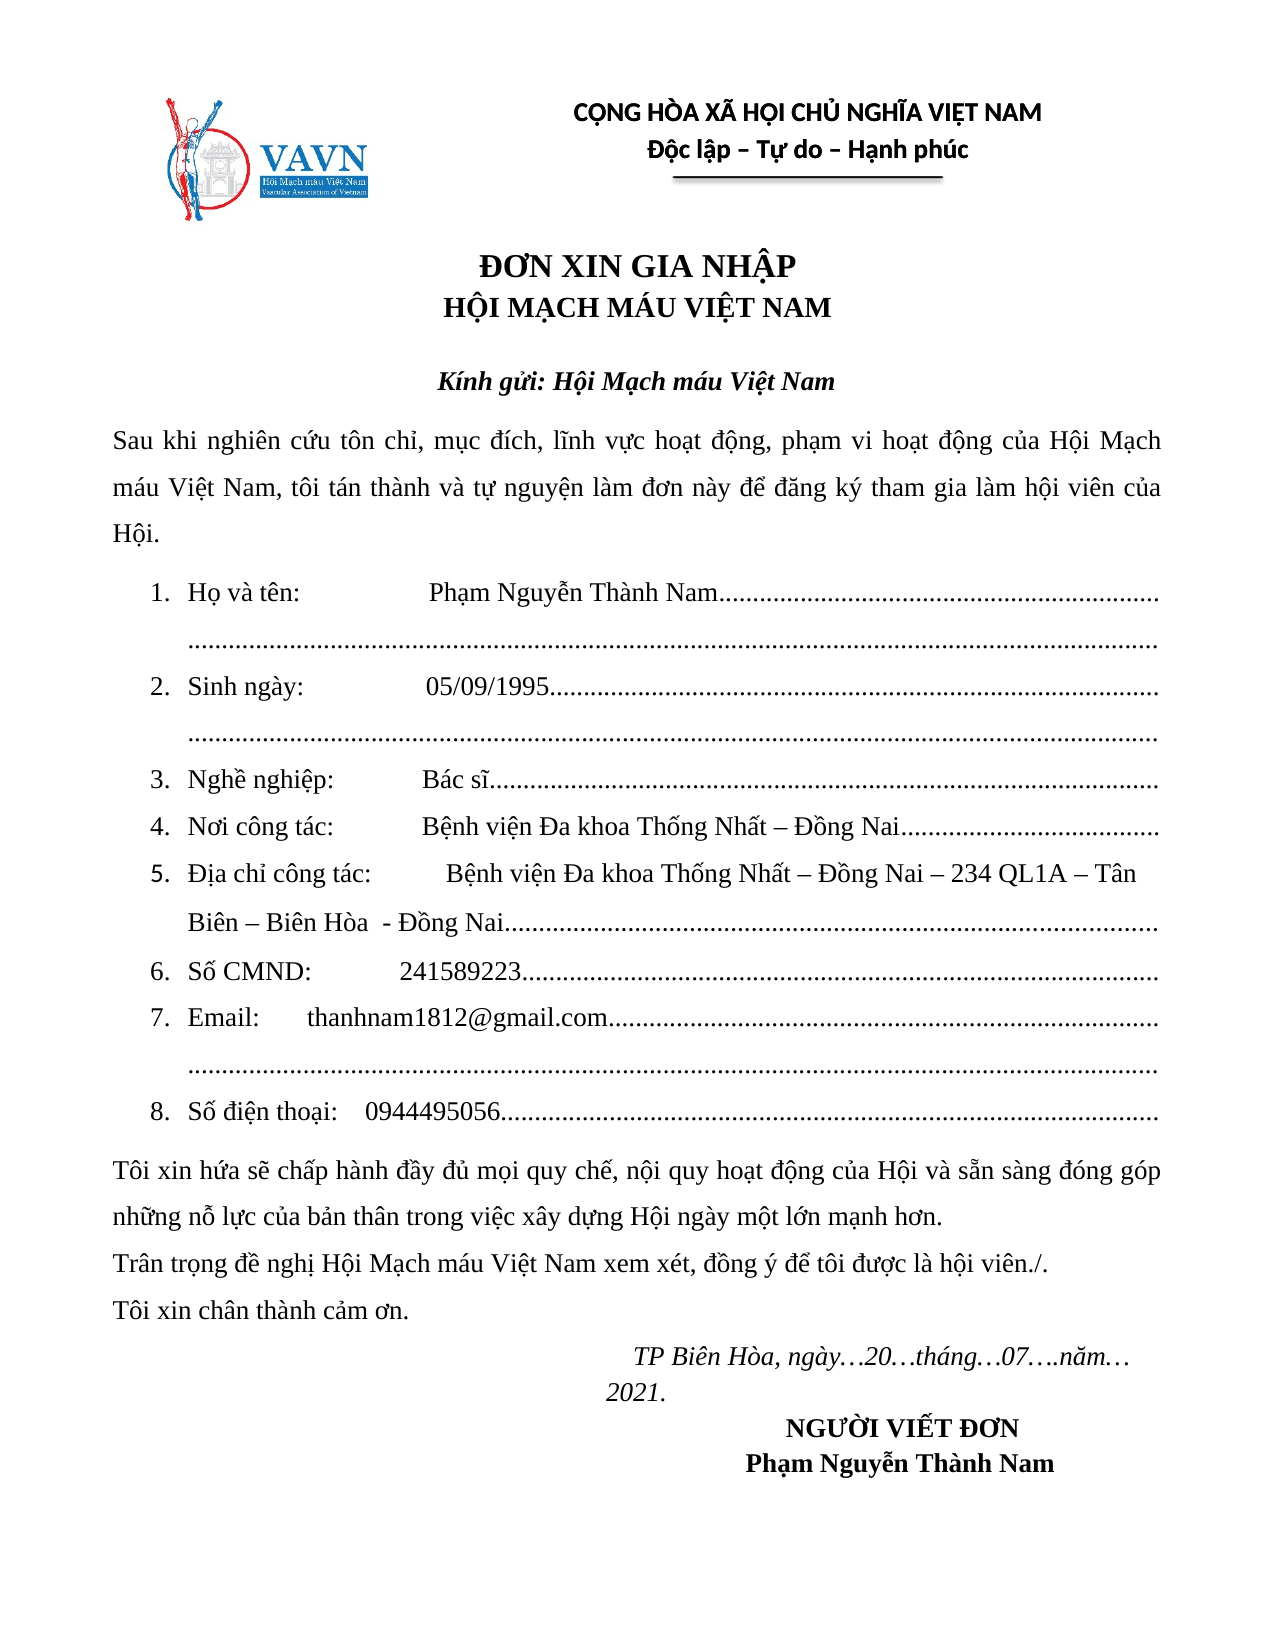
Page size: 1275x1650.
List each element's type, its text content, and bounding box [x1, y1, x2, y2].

text Tôi xin hứa sẽ chấp hành đầy đủ mọi quy chế, nội quy hoạt động của Hội và sẵn sàng đóng góp những nỗ lực của bản thân trong việc xây dựng Hội ngày một lớn mạnh hơn. [112, 1154, 1162, 1232]
text Kính gửi: Hội Mạch máu Việt Nam [112, 365, 1162, 396]
list Số điện thoại: 0944495056 [150, 1094, 1162, 1126]
text ĐƠN XIN GIA NHẬP [112, 247, 1162, 285]
text Tôi xin chân thành cảm ơn. [112, 1294, 1162, 1325]
list Địa chỉ công tác: Bệnh viện Đa khoa Thống Nhất – Đồng Nai – 234 QL1A – Tân Biên – Biên Hòa - Đồng Nai [150, 857, 1162, 938]
text Trân trọng đề nghị Hội Mạch máu Việt Nam xem xét, đồng ý để tôi được là hội viên./. [112, 1247, 1162, 1278]
list Họ và tên: Phạm Nguyễn Thành Nam [150, 577, 1162, 654]
text TP Biên Hòa, ngày…20…tháng…07….năm…2021. [112, 1340, 1162, 1407]
text NGƯỜI VIẾT ĐƠN [112, 1412, 1162, 1443]
picture [85, 52, 446, 264]
list Sinh ngày: 05/09/1995 [150, 670, 1162, 748]
list Email: thanhnam1812@gmail.com [150, 1001, 1162, 1079]
list Số CMND: 241589223 [150, 954, 1162, 986]
text Sau khi nghiên cứu tôn chỉ, mục đích, lĩnh vực hoạt động, phạm vi hoạt động của Hội Mạch máu Việt Nam, tôi tán thành và tự nguyện làm đơn này để đăng ký tham gia làm hội viên của Hội. [112, 424, 1162, 548]
text Phạm Nguyễn Thành Nam [562, 1448, 1162, 1479]
list Nghề nghiệp: Bác sĩ [150, 763, 1162, 794]
text HỘI MẠCH MÁU VIỆT NAM [112, 291, 1162, 324]
list Nơi công tác: Bệnh viện Đa khoa Thống Nhất – Đồng Nai [150, 810, 1162, 841]
